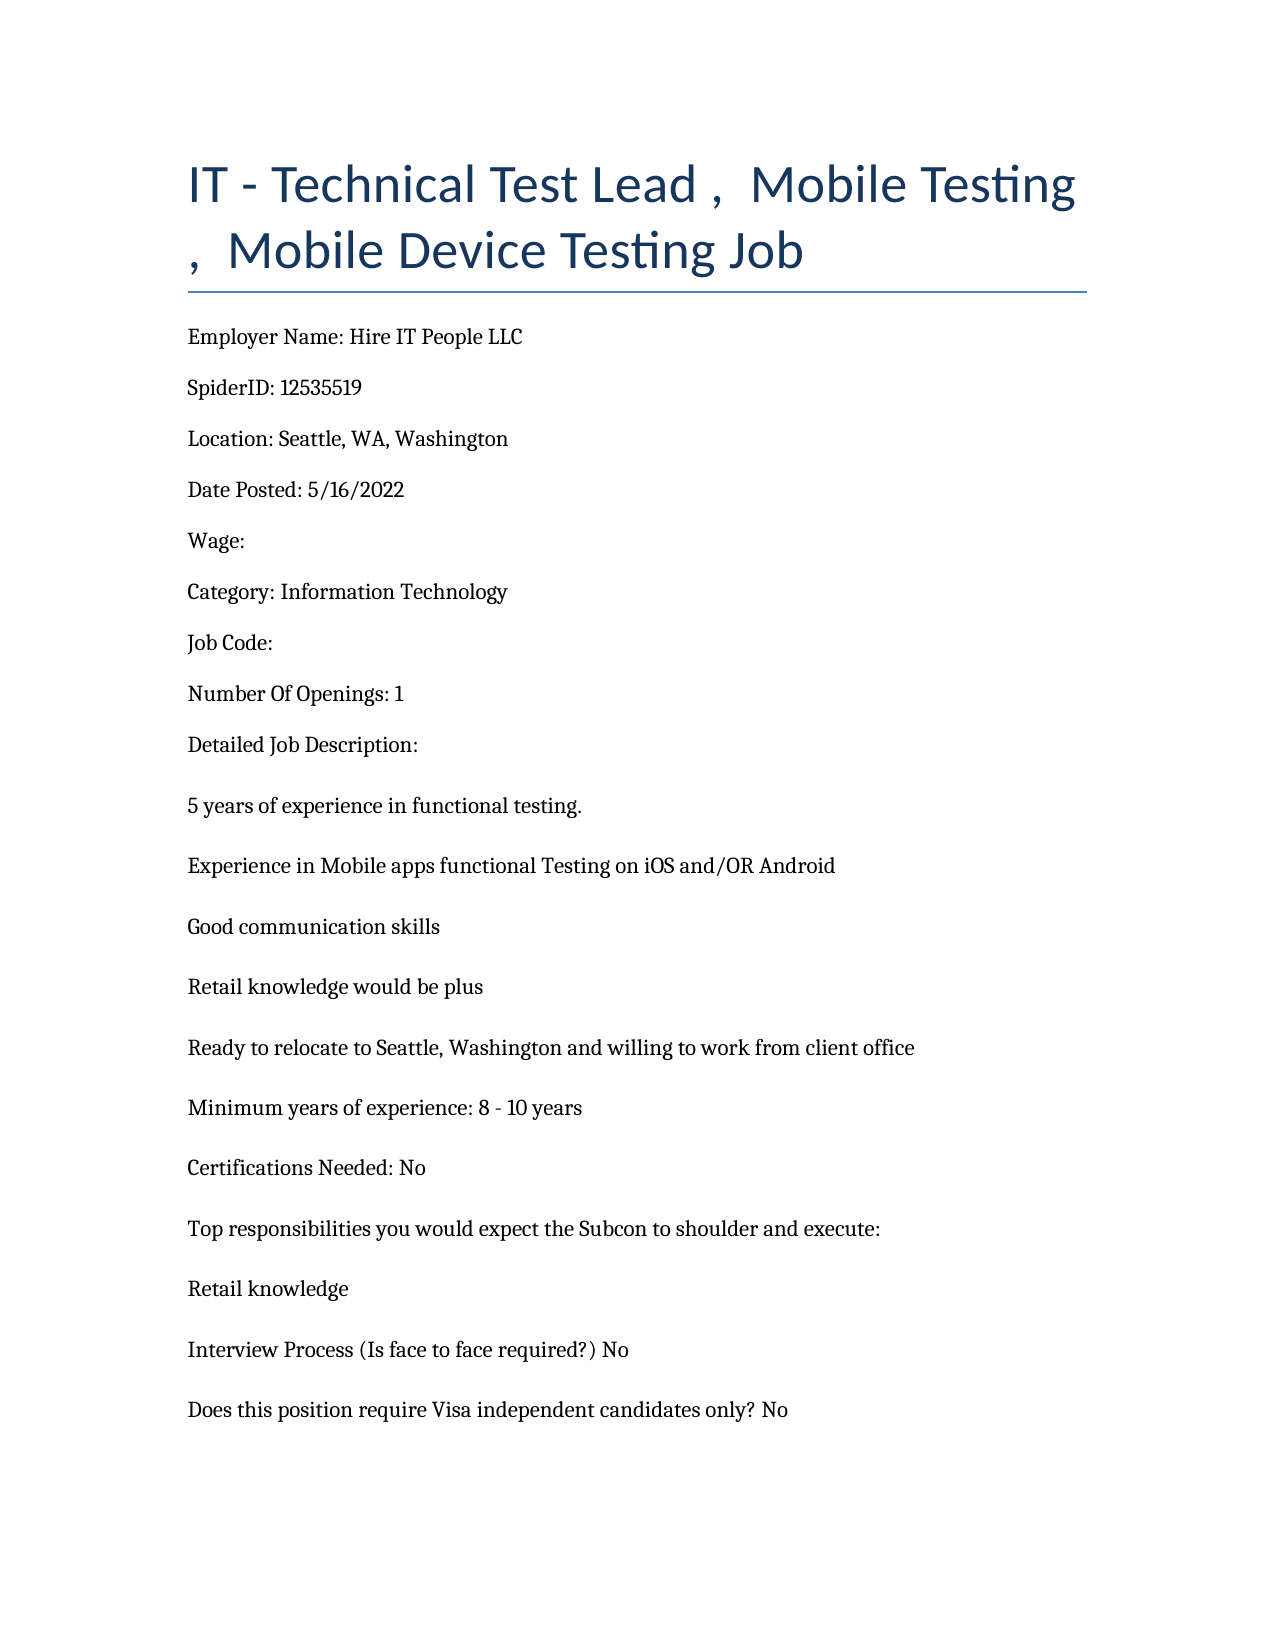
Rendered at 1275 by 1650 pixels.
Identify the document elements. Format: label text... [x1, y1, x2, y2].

text Employer Name: Hire IT People LLC [187, 324, 1087, 350]
text Job Code: [187, 630, 1087, 657]
text SpiderID: 12535519 [187, 375, 1087, 401]
title IT - Technical Test Lead , Mobile Testing , Mobile Device Testing Job [187, 150, 1087, 293]
text Category: Information Technology [187, 579, 1087, 606]
text Location: Seattle, WA, Washington [187, 426, 1087, 452]
text Detailed Job Description: 5 years of experience in functional testing. Experience in Mobile apps functional Testing on iOS and/OR Android Good communication skills Retail knowledge would be plus Ready to relocate to Seattle, Washington and willing to work from client office Minimum years of experience: 8 - 10 years Certifications Needed: No Top responsibilities you would expect the Subcon to shoulder and execute: Retail knowledge Interview Process (Is face to face required?) No Does this position require Visa independent candidates only? No [187, 732, 1087, 1423]
text Number Of Openings: 1 [187, 681, 1087, 708]
text Wage: [187, 528, 1087, 554]
text Date Posted: 5/16/2022 [187, 477, 1087, 503]
